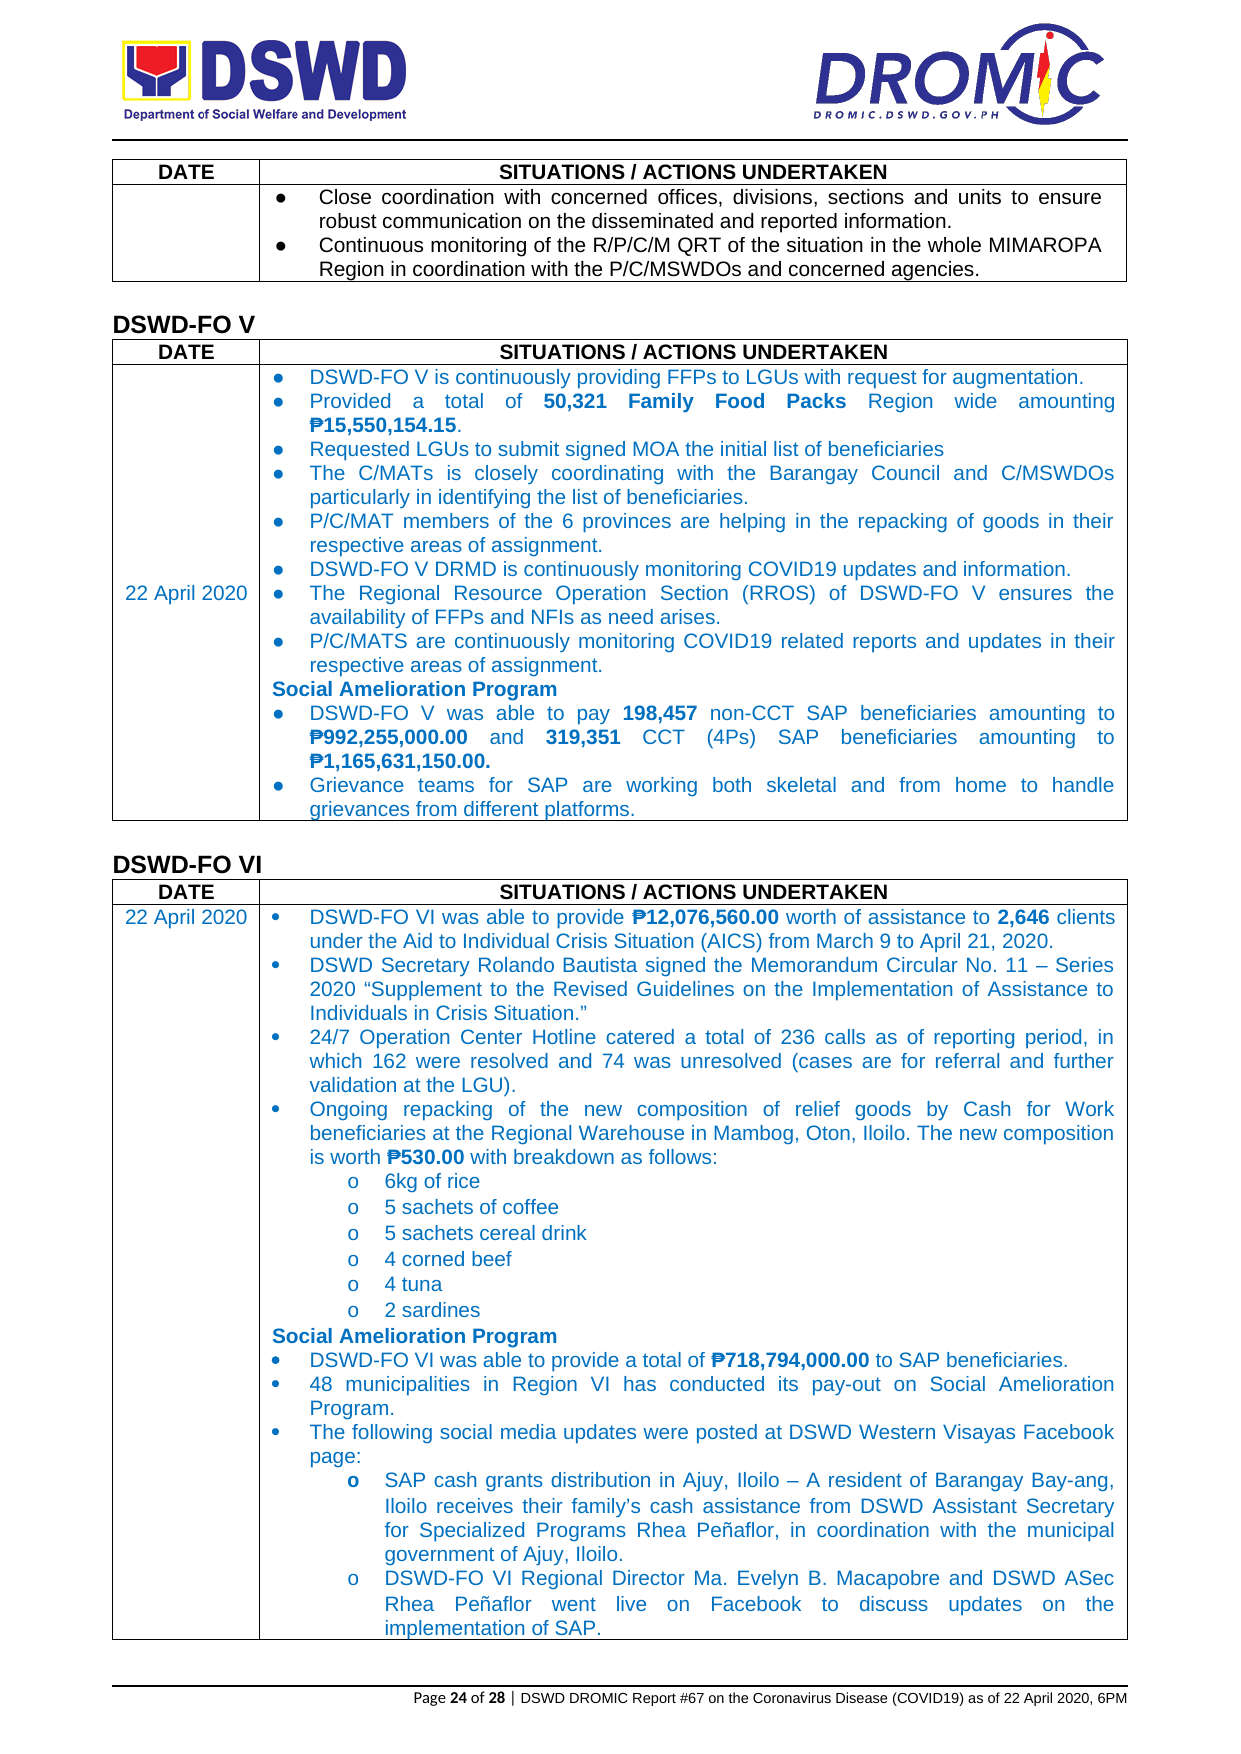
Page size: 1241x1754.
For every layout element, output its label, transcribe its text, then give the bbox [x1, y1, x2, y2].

picture [781, 23, 1133, 125]
text DSWD-FO VI [112, 850, 1128, 879]
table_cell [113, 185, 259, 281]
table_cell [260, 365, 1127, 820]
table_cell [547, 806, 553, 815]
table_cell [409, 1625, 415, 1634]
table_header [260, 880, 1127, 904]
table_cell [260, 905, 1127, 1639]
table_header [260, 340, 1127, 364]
picture [112, 37, 417, 125]
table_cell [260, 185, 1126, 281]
text DSWD-FO V [112, 310, 1128, 339]
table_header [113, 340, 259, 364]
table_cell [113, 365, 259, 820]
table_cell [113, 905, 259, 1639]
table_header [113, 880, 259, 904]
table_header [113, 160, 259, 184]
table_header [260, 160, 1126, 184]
